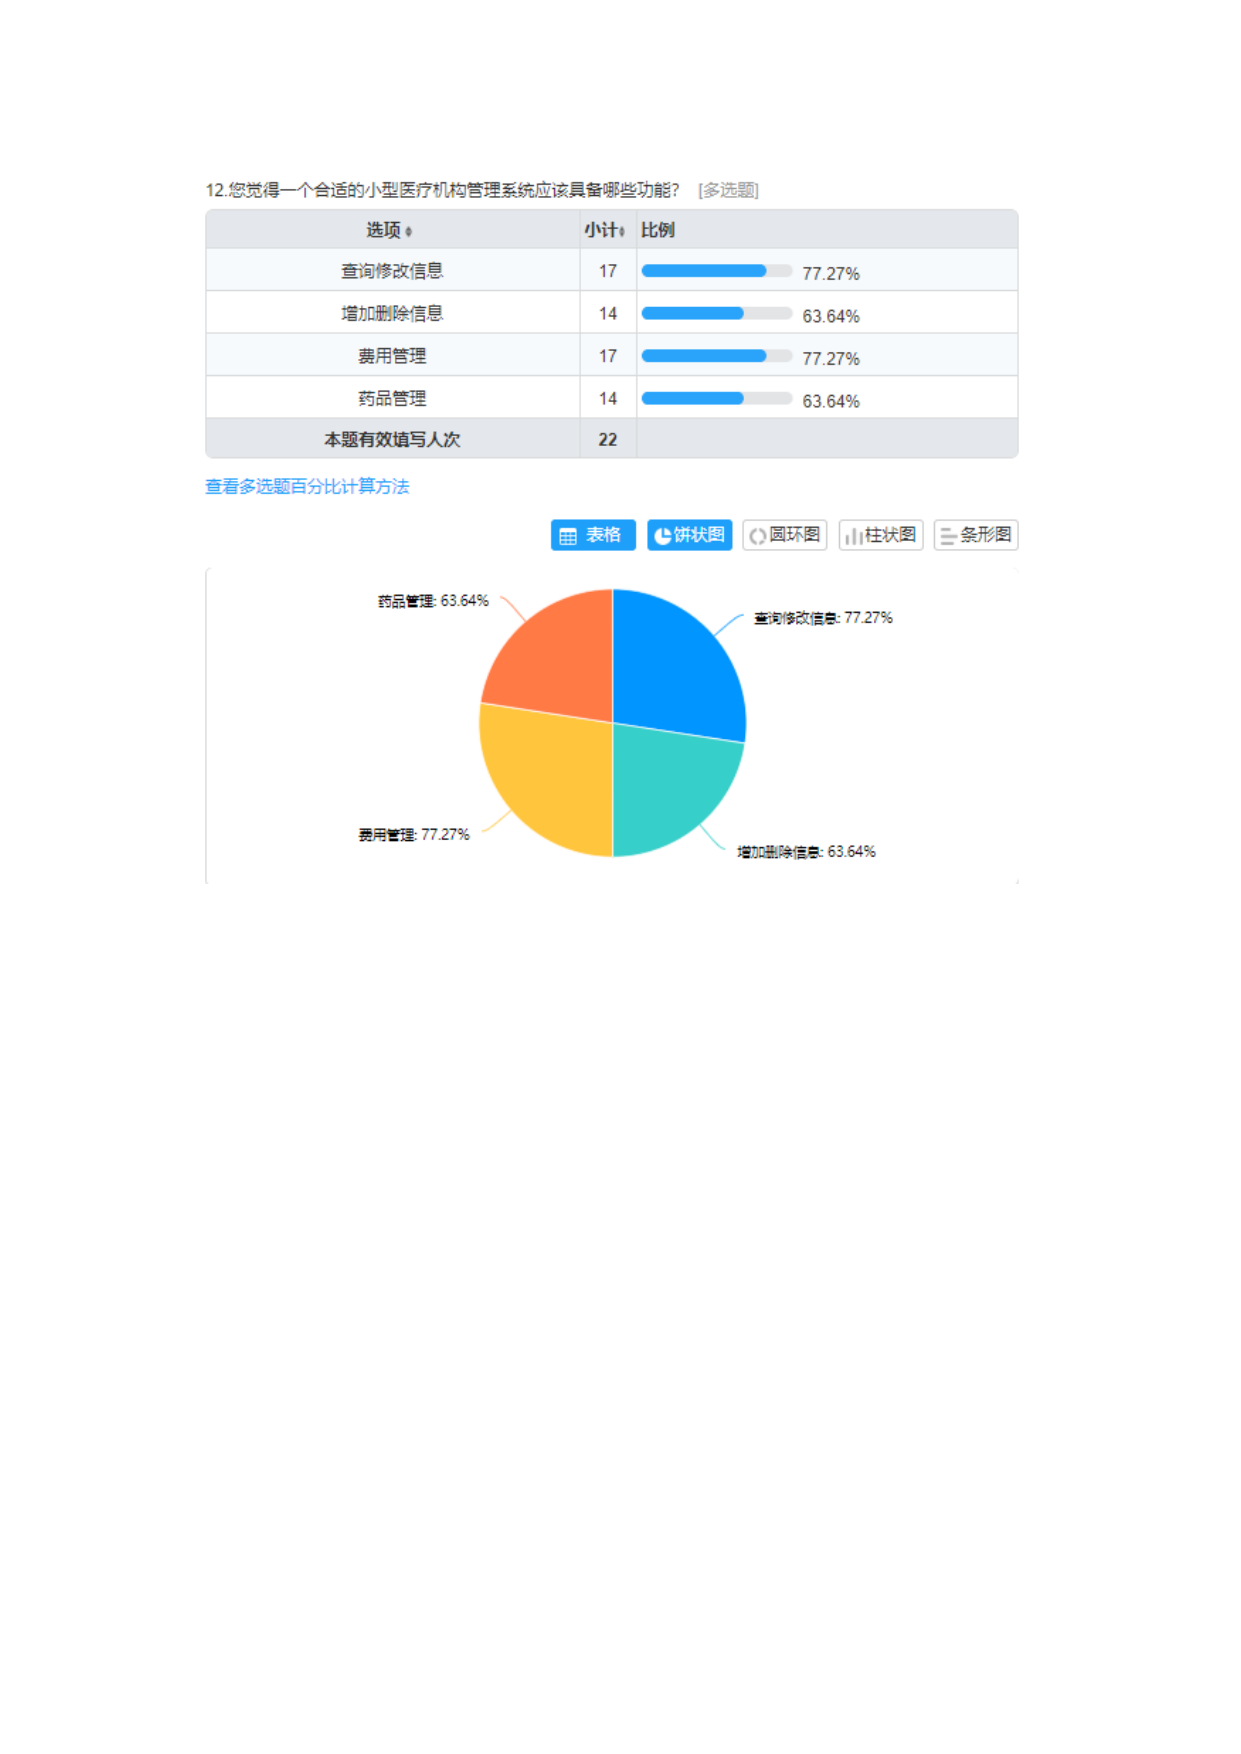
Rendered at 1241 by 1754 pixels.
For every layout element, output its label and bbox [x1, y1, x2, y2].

picture [187, 162, 1053, 884]
